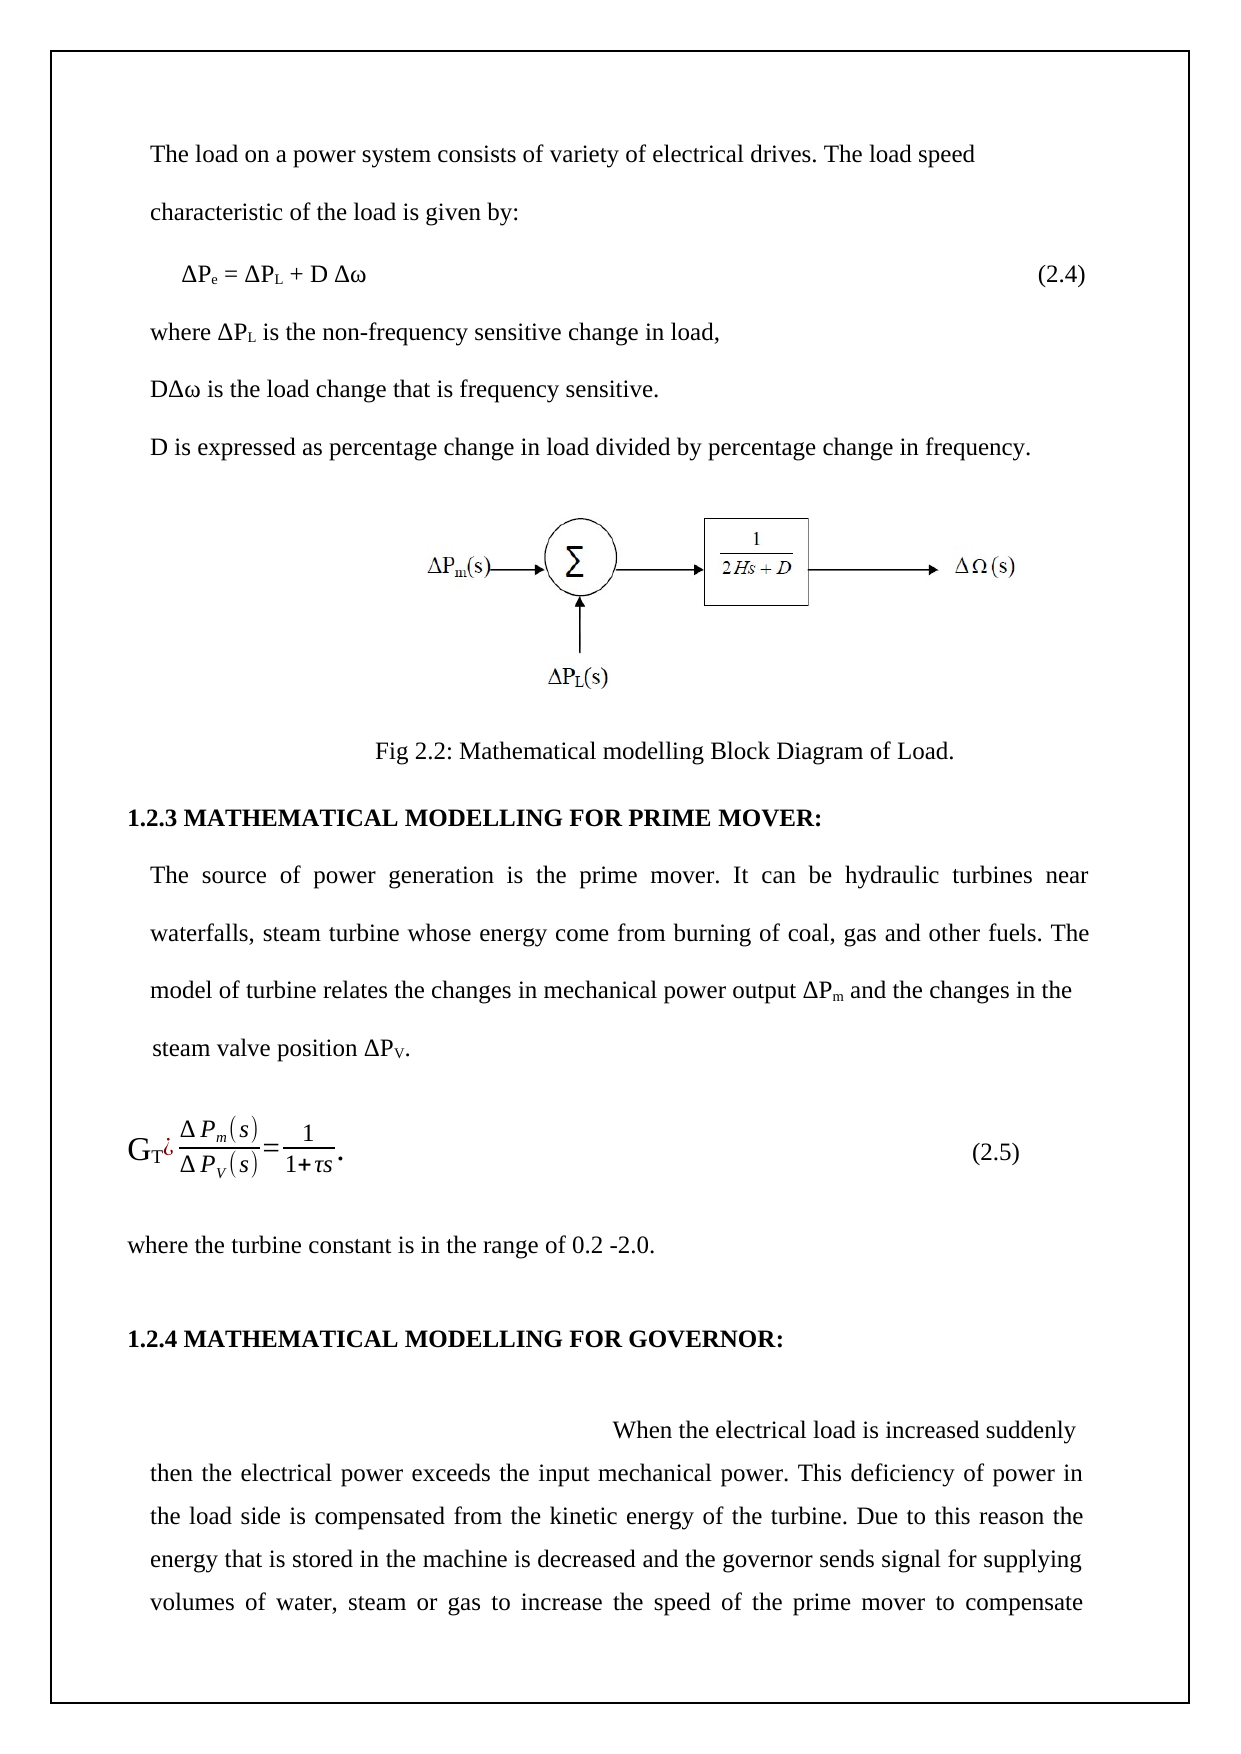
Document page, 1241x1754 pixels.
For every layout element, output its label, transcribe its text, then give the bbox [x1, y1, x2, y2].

text Fig 2.2: Mathematical modelling Block Diagram of Load. [375, 736, 1113, 765]
picture [427, 518, 1015, 689]
text ΔPe = ΔPL + D Δω (2.4) [181, 259, 1113, 287]
text GT. (2.5) [127, 1114, 1113, 1182]
text The source of power generation is the prime mover. It can be hydraulic turbines near waterfalls, steam turbine whose energy come from burning of coal, gas and other fuels. The model of turbine relates the changes in mechanical power output ΔPm and the changes in the [150, 860, 1091, 1004]
text where ΔPL is the non-frequency sensitive change in load, DΔω is the load change that is frequency sensitive. [150, 317, 723, 403]
text steam valve position ΔPV. [127, 1033, 1113, 1062]
text D is expressed as percentage change in load divided by percentage change in frequency. [150, 432, 1113, 461]
subtitle 1.2.4 MATHEMATICAL MODELLING FOR GOVERNOR: [127, 1324, 1113, 1353]
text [150, 1415, 1084, 1616]
text where the turbine constant is in the range of 0.2 -2.0. [127, 1230, 1113, 1258]
subtitle 1.2.3 MATHEMATICAL MODELLING FOR PRIME MOVER: [127, 803, 1113, 832]
text The load on a power system consists of variety of electrical drives. The load speed characteristic of the load is given by: [150, 139, 1042, 226]
